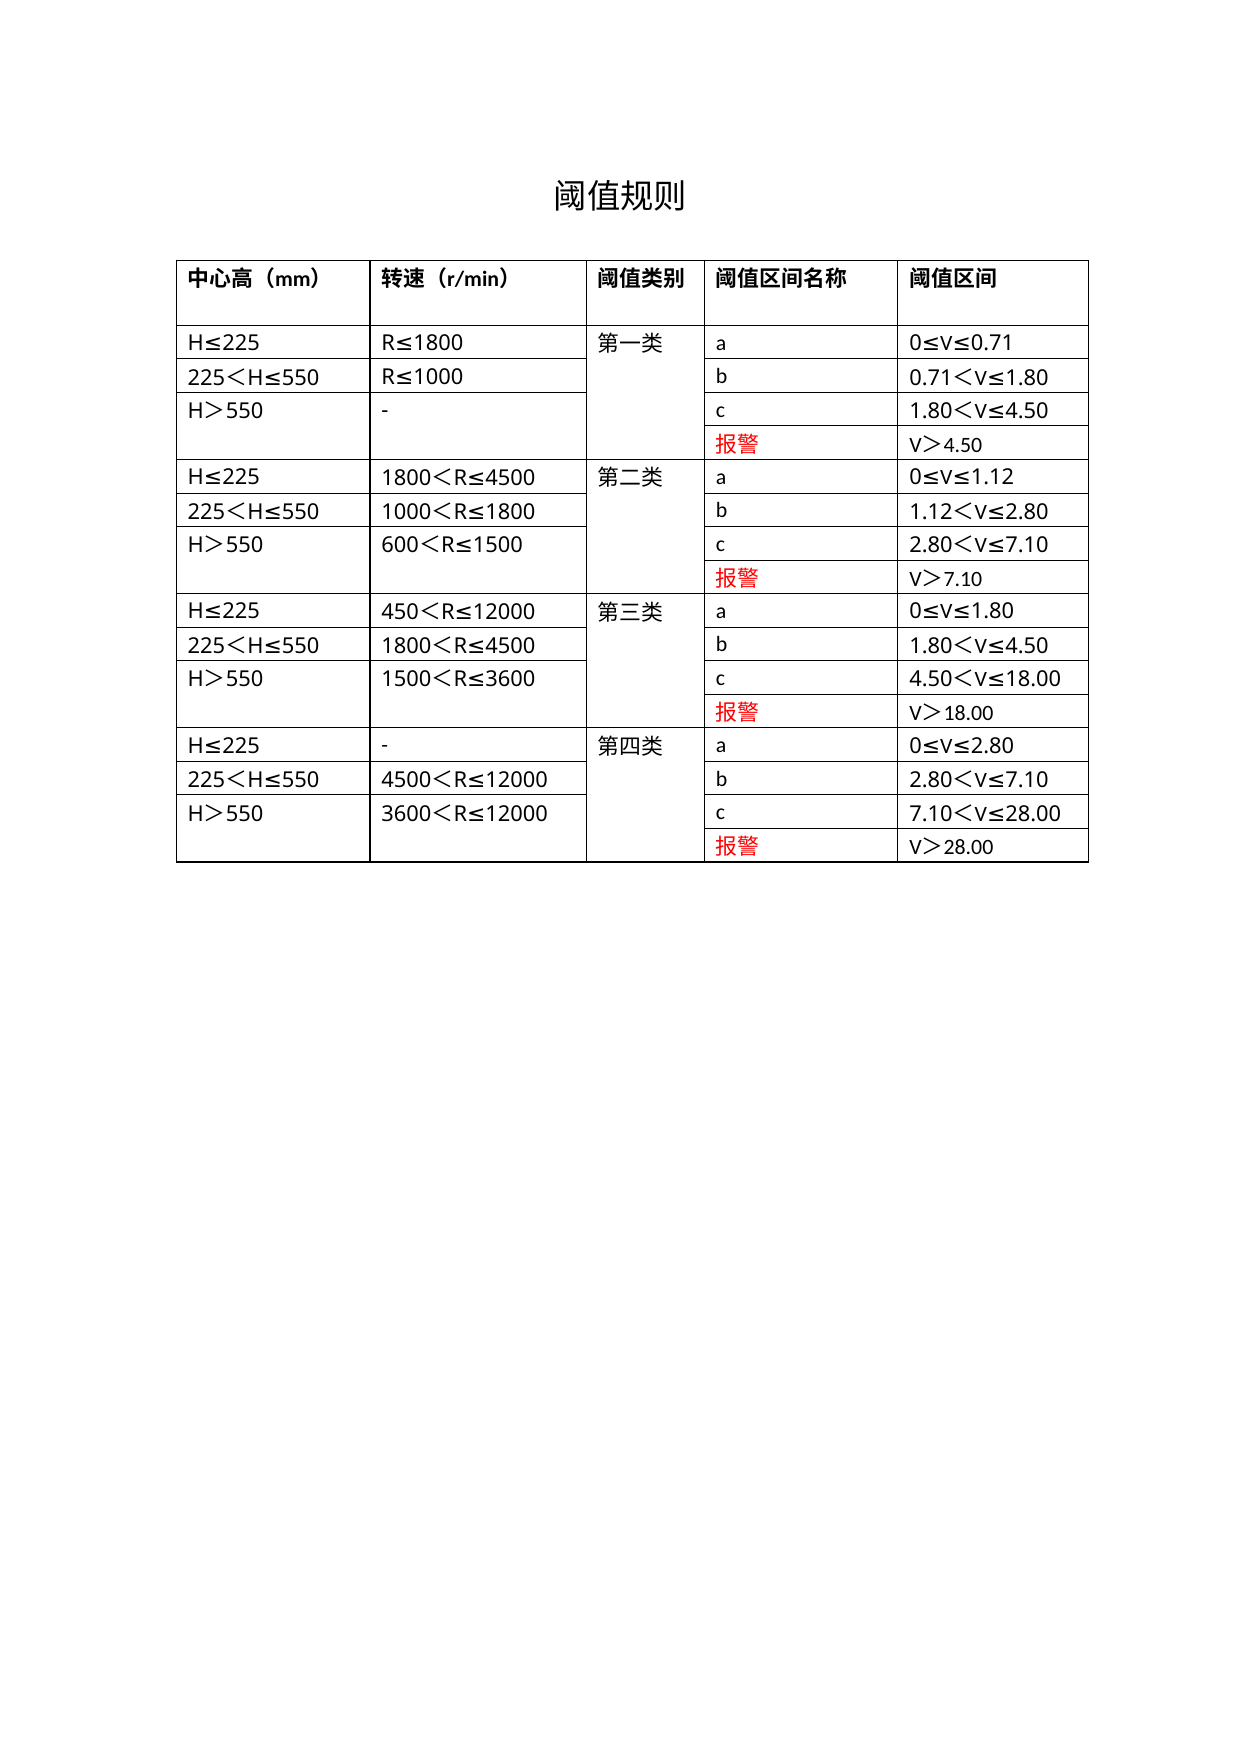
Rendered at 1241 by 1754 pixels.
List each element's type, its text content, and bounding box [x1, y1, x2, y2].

table_cell a [705, 460, 897, 492]
table_cell V＞7.10 [898, 561, 1088, 593]
table_cell 225＜H≤550 [177, 762, 369, 794]
table_cell H≤225 [177, 326, 369, 358]
table_cell 225＜H≤550 [177, 359, 369, 392]
table_cell 225＜H≤550 [177, 628, 369, 660]
table_cell a [705, 326, 897, 358]
table_cell c [705, 661, 897, 694]
table_cell 1.12＜V≤2.80 [898, 494, 1088, 526]
table_cell H＞550 [177, 393, 369, 459]
table_cell 1800＜R≤4500 [371, 460, 586, 492]
table_cell 0≤V≤2.80 [898, 728, 1088, 761]
table_cell H＞550 [177, 527, 369, 593]
table_cell 1000＜R≤1800 [371, 494, 586, 526]
table_cell c [705, 393, 897, 425]
table_cell 报警 [705, 561, 897, 593]
table_cell a [705, 728, 897, 761]
table_cell 1.80＜V≤4.50 [898, 628, 1088, 660]
table_cell 2.80＜V≤7.10 [898, 762, 1088, 794]
table_cell - [371, 728, 586, 761]
table_cell c [705, 795, 897, 828]
text 阈值规则 [187, 162, 1053, 227]
table_cell 4.50＜V≤18.00 [898, 661, 1088, 694]
table_cell H≤225 [177, 728, 369, 761]
table_cell H≤225 [177, 594, 369, 627]
table_cell - [371, 393, 586, 459]
table_cell 3600＜R≤12000 [371, 795, 586, 861]
table_cell a [705, 594, 897, 627]
table_cell b [705, 628, 897, 660]
table_cell b [705, 762, 897, 794]
table_cell V＞28.00 [898, 829, 1088, 861]
table_cell 1500＜R≤3600 [371, 661, 586, 727]
table_header 中心高（mm） [177, 261, 369, 325]
table_cell R≤1800 [371, 326, 586, 358]
table_cell H＞550 [177, 795, 369, 861]
table_cell 第四类 [587, 728, 704, 861]
table_cell 0≤V≤1.80 [898, 594, 1088, 627]
table_cell 225＜H≤550 [177, 494, 369, 526]
table_cell 第二类 [587, 460, 704, 593]
table_cell H≤225 [177, 460, 369, 492]
table_cell H＞550 [177, 661, 369, 727]
table_cell 报警 [705, 426, 897, 459]
table_cell b [705, 494, 897, 526]
table_header 阈值区间名称 [705, 261, 897, 325]
table_cell V＞18.00 [898, 695, 1088, 727]
table_cell 报警 [705, 695, 897, 727]
table_cell 报警 [705, 829, 897, 861]
table_cell 1800＜R≤4500 [371, 628, 586, 660]
table_cell 0≤V≤0.71 [898, 326, 1088, 358]
table_cell 第三类 [587, 594, 704, 727]
table_cell 0.71＜V≤1.80 [898, 359, 1088, 392]
table_cell 7.10＜V≤28.00 [898, 795, 1088, 828]
table_cell b [705, 359, 897, 392]
table_cell 4500＜R≤12000 [371, 762, 586, 794]
table_cell c [705, 527, 897, 559]
table_cell 1.80＜V≤4.50 [898, 393, 1088, 425]
table_header 转速（r/min） [371, 261, 586, 325]
table_cell 2.80＜V≤7.10 [898, 527, 1088, 559]
table_header 阈值区间 [898, 261, 1088, 325]
table_header 阈值类别 [587, 261, 704, 325]
table_cell 0≤V≤1.12 [898, 460, 1088, 492]
table_cell 第一类 [587, 326, 704, 459]
table_cell 600＜R≤1500 [371, 527, 586, 593]
table_cell 450＜R≤12000 [371, 594, 586, 627]
table_cell R≤1000 [371, 359, 586, 392]
table_cell V＞4.50 [898, 426, 1088, 459]
